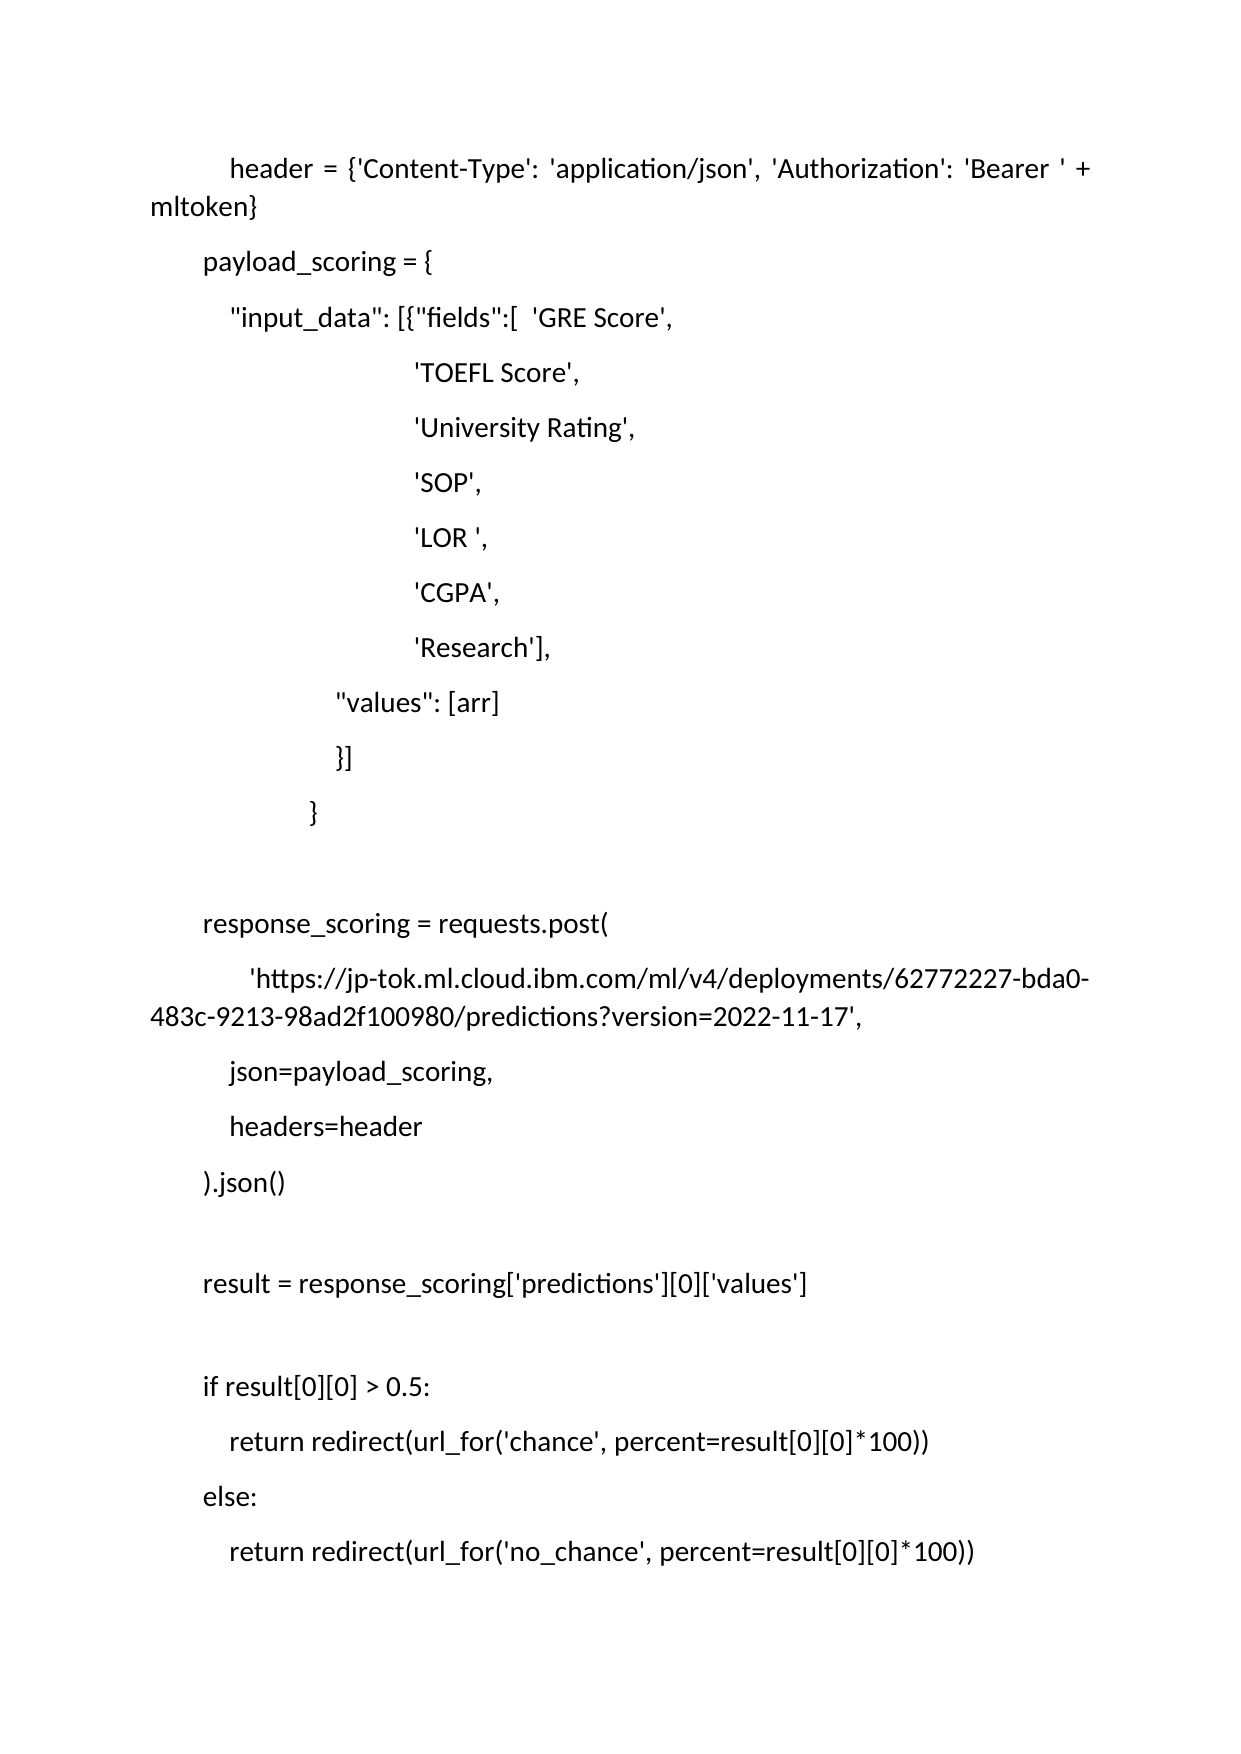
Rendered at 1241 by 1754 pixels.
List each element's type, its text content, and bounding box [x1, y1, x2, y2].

text result = response_scoring['predictions'][0]['values'] [150, 1266, 1090, 1301]
text headers=header [150, 1108, 1090, 1144]
text 'TOEFL Score', [150, 354, 1090, 389]
text 'https://jp-tok.ml.cloud.ibm.com/ml/v4/deployments/62772227-bda0-483c-9213-98ad2f100980/predictions?version=2022-11-17', [150, 960, 1090, 1034]
text response_scoring = requests.post( [150, 905, 1090, 940]
text else: [150, 1478, 1090, 1513]
text 'Research'], [150, 629, 1090, 665]
text json=payload_scoring, [150, 1053, 1090, 1089]
text 'University Rating', [150, 409, 1090, 444]
text return redirect(url_for('chance', percent=result[0][0]*100)) [150, 1423, 1090, 1458]
text 'CGPA', [150, 574, 1090, 610]
text 'SOP', [150, 464, 1090, 499]
text if result[0][0] > 0.5: [150, 1368, 1090, 1403]
text 'LOR ', [150, 519, 1090, 555]
text return redirect(url_for('no_chance', percent=result[0][0]*100)) [150, 1533, 1090, 1568]
text header = {'Content-Type': 'application/json', 'Authorization': 'Bearer ' + mltoken} [150, 150, 1090, 224]
text }] [150, 739, 1090, 775]
text ).json() [150, 1164, 1090, 1199]
text payload_scoring = { [150, 243, 1090, 279]
text "values": [arr] [150, 684, 1090, 720]
text "input_data": [{"fields":[ 'GRE Score', [150, 299, 1090, 334]
text } [150, 794, 1090, 830]
